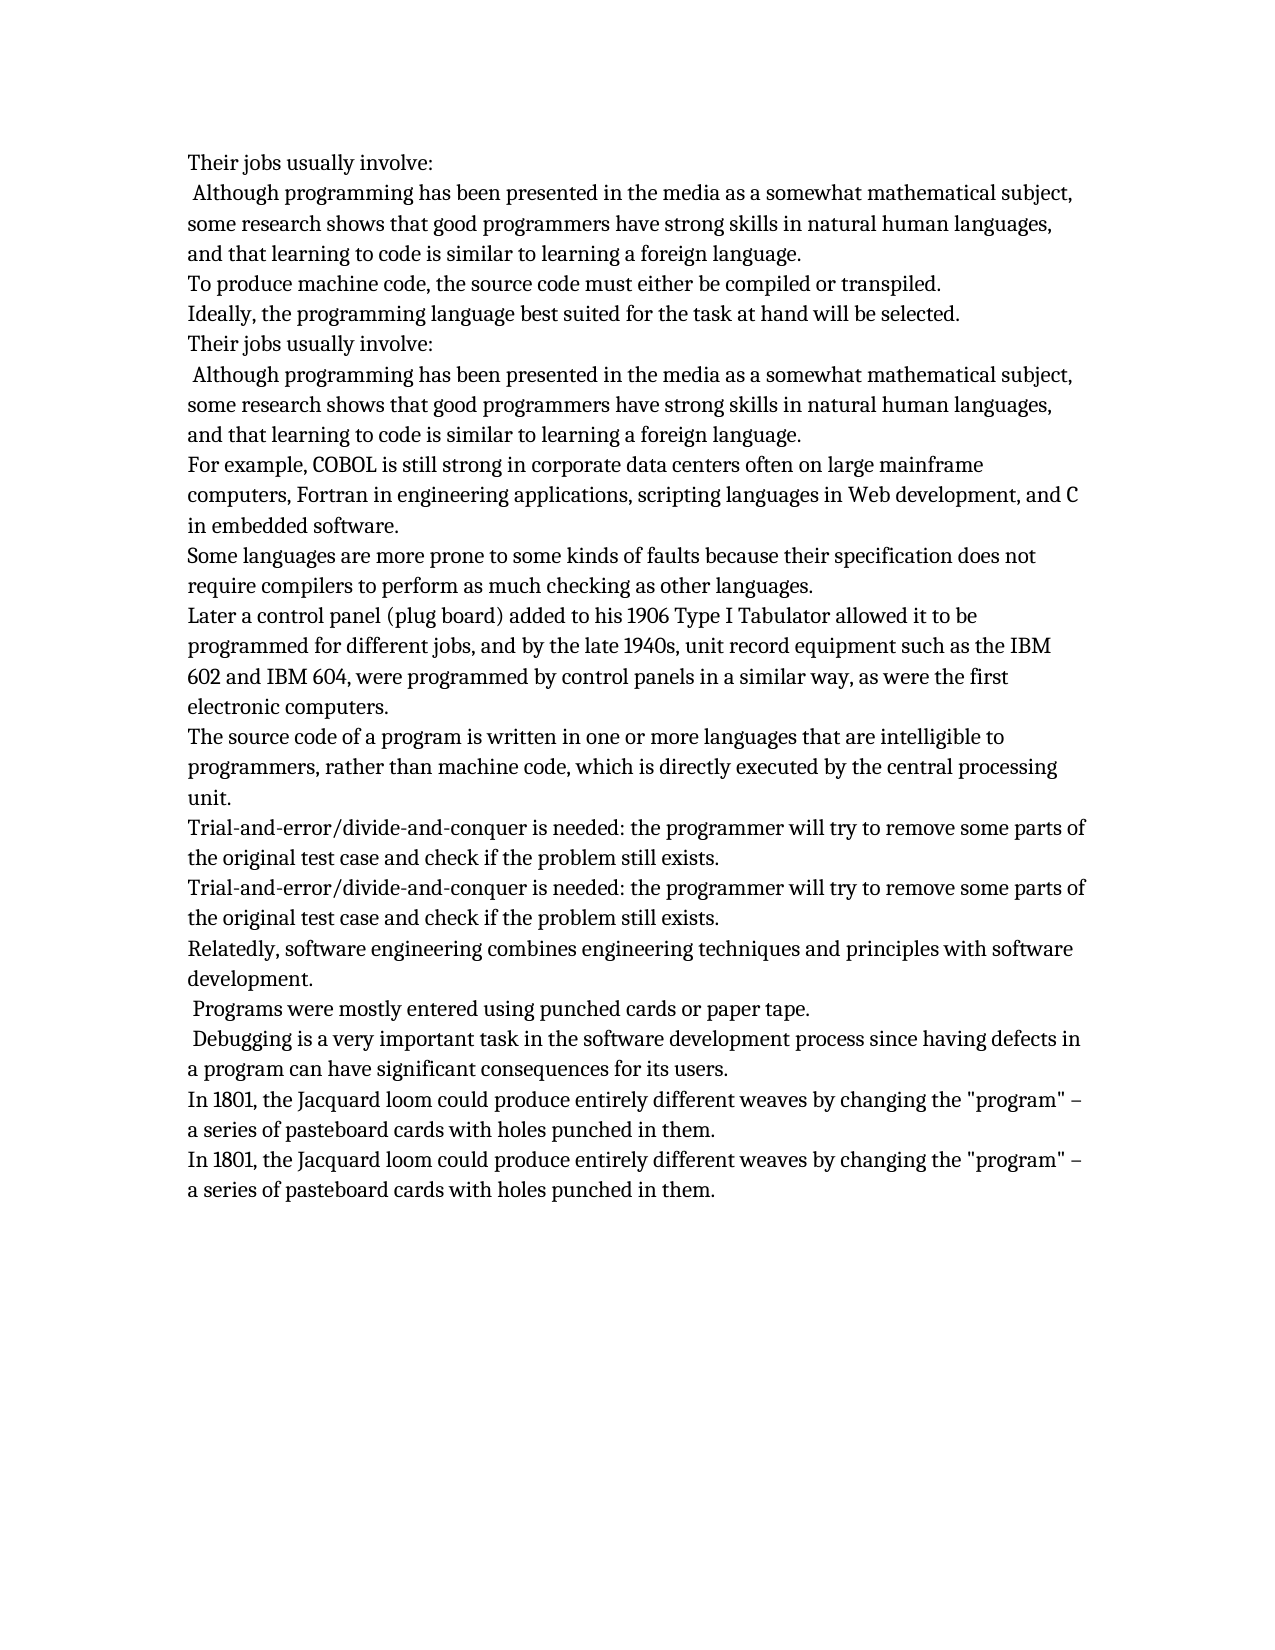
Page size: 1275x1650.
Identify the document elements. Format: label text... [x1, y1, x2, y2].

text Their jobs usually involve: Although programming has been presented in the media as a somewhat mathematical subject, some research shows that good programmers have strong skills in natural human languages, and that learning to code is similar to learning a foreign language. To produce machine code, the source code must either be compiled or transpiled. Ideally, the programming language best suited for the task at hand will be selected. Their jobs usually involve: Although programming has been presented in the media as a somewhat mathematical subject, some research shows that good programmers have strong skills in natural human languages, and that learning to code is similar to learning a foreign language. For example, COBOL is still strong in corporate data centers often on large mainframe computers, Fortran in engineering applications, scripting languages in Web development, and C in embedded software. Some languages are more prone to some kinds of faults because their specification does not require compilers to perform as much checking as other languages. Later a control panel (plug board) added to his 1906 Type I Tabulator allowed it to be programmed for different jobs, and by the late 1940s, unit record equipment such as the IBM 602 and IBM 604, were programmed by control panels in a similar way, as were the first electronic computers. The source code of a program is written in one or more languages that are intelligible to programmers, rather than machine code, which is directly executed by the central processing unit. Trial-and-error/divide-and-conquer is needed: the programmer will try to remove some parts of the original test case and check if the problem still exists. Trial-and-error/divide-and-conquer is needed: the programmer will try to remove some parts of the original test case and check if the problem still exists. Relatedly, software engineering combines engineering techniques and principles with software development. Programs were mostly entered using punched cards or paper tape. Debugging is a very important task in the software development process since having defects in a program can have significant consequences for its users. In 1801, the Jacquard loom could produce entirely different weaves by changing the "program" – a series of pasteboard cards with holes punched in them. In 1801, the Jacquard loom could produce entirely different weaves by changing the "program" – a series of pasteboard cards with holes punched in them. [187, 150, 1087, 1203]
